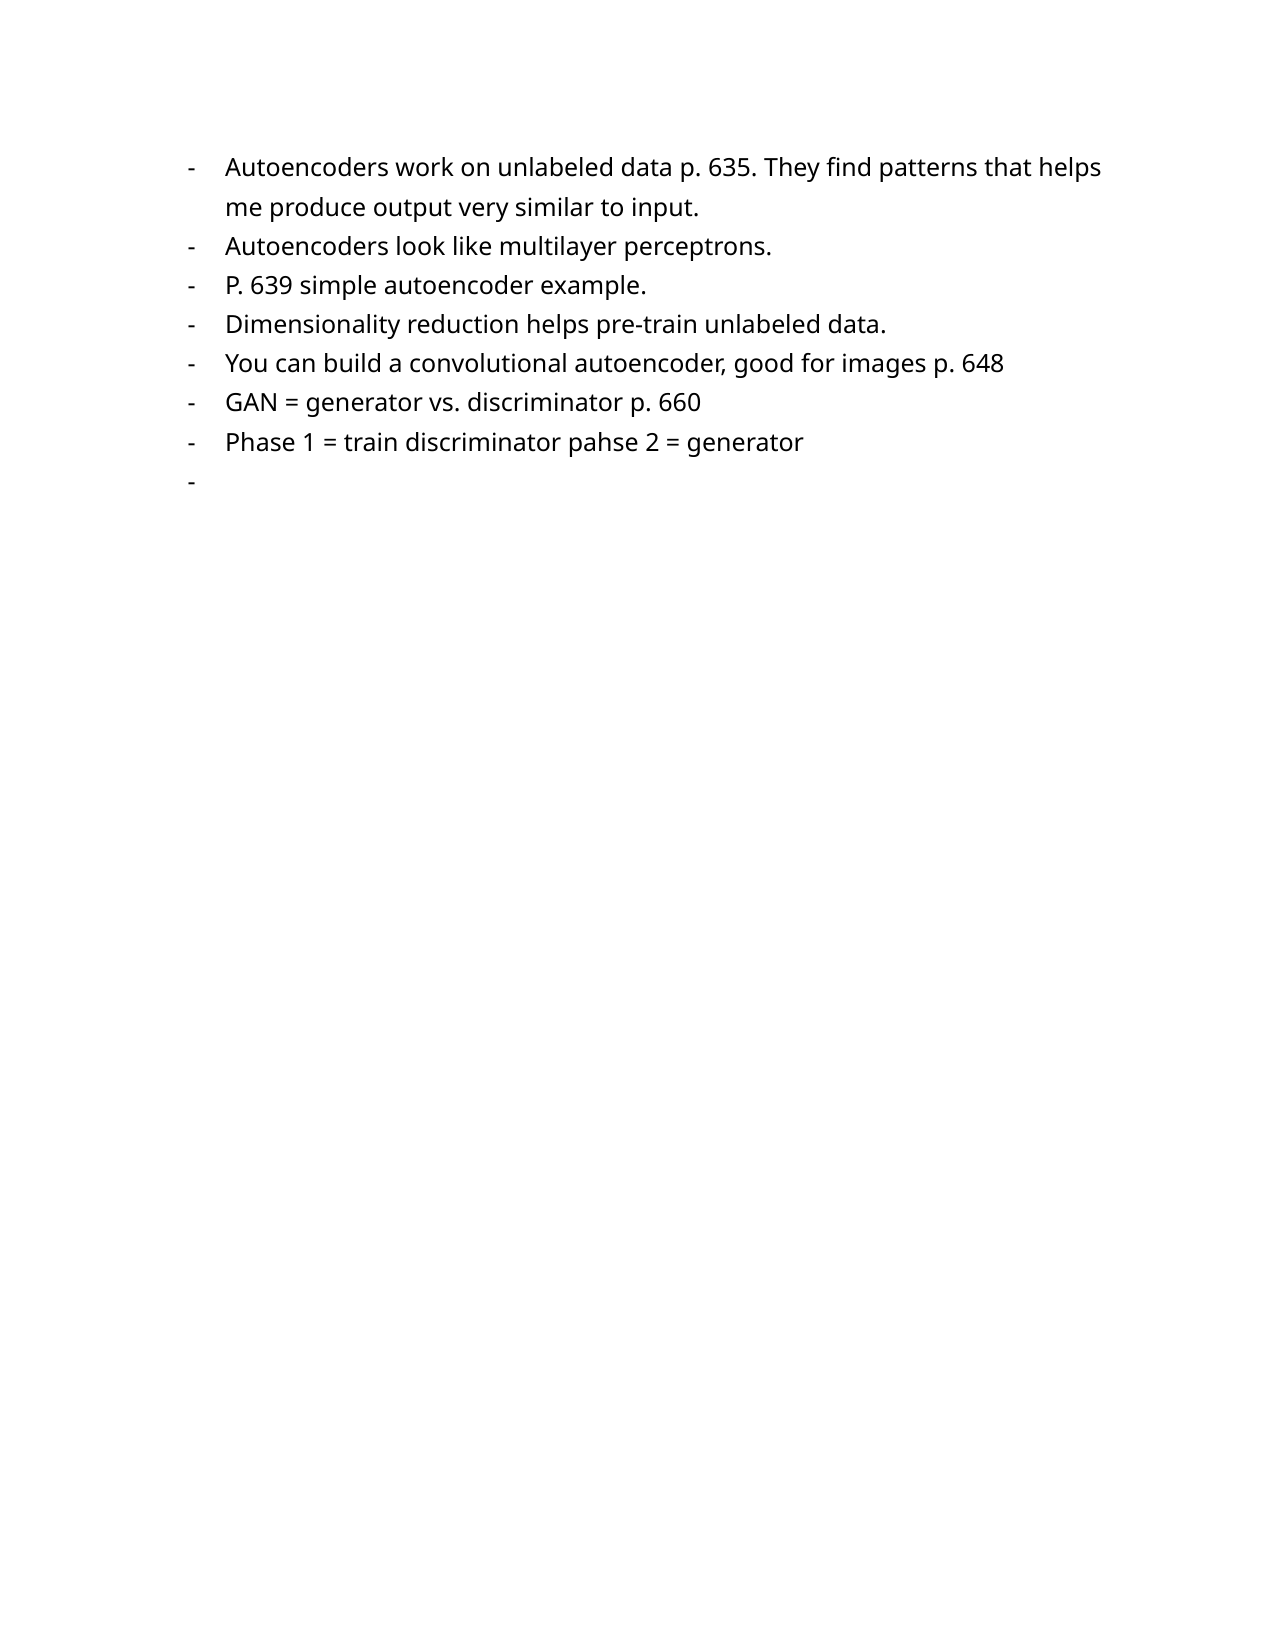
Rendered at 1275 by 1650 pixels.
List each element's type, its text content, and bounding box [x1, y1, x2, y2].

list Autoencoders work on unlabeled data p. 635. They find patterns that helps me produce output very similar to input. [187, 150, 1125, 223]
list Phase 1 = train discriminator pahse 2 = generator [187, 424, 1125, 458]
list GAN = generator vs. discriminator p. 660 [187, 385, 1125, 419]
list You can build a convolutional autoencoder, good for images p. 648 [187, 346, 1125, 380]
list Autoencoders look like multilayer perceptrons. [187, 228, 1125, 262]
list P. 639 simple autoencoder example. [187, 267, 1125, 302]
list Dimensionality reduction helps pre-train unlabeled data. [187, 307, 1125, 341]
